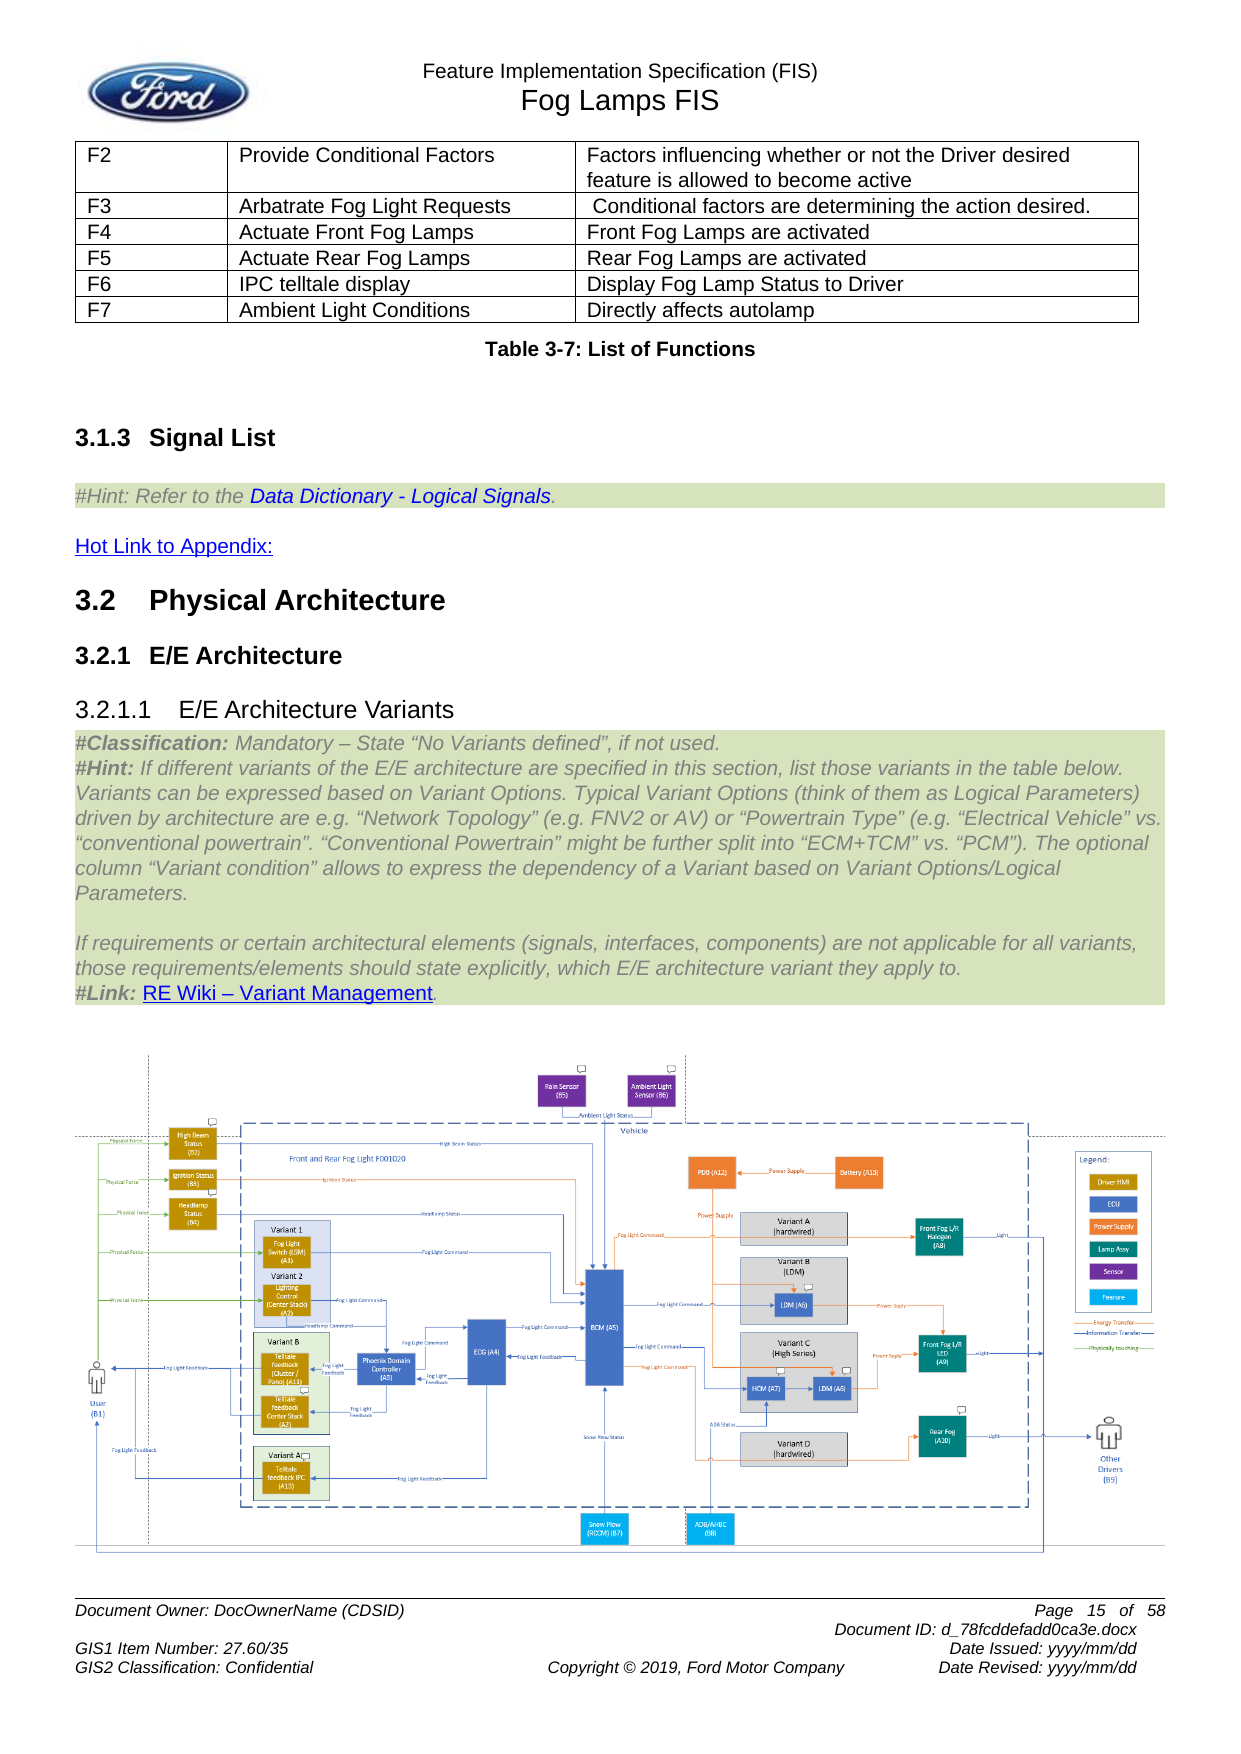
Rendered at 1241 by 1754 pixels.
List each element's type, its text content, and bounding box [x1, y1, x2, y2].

table_cell Factors influencing whether or not the Driver desired feature is allowed to become active [576, 142, 1138, 192]
table_cell Directly affects autolamp [576, 297, 1138, 322]
table_cell F7 [76, 297, 227, 322]
table_cell Actuate Front Fog Lamps [228, 219, 575, 244]
text #Link: RE Wiki – Variant Management. [75, 980, 1165, 1005]
picture [68, 43, 268, 143]
picture [75, 1055, 1166, 1557]
text #Hint: Refer to the Data Dictionary - Logical Signals. [75, 483, 1165, 508]
subtitle E/E Architecture [75, 641, 1165, 670]
table_cell Actuate Rear Fog Lamps [228, 245, 575, 270]
table_cell Conditional factors are determining the action desired. [576, 193, 1138, 218]
text #Classification: Mandatory – State “No Variants defined”, if not used. [75, 730, 1165, 755]
table_cell F5 [76, 245, 227, 270]
table_cell Front Fog Lamps are activated [576, 219, 1138, 244]
table_cell F4 [76, 219, 227, 244]
subtitle E/E Architecture Variants [75, 695, 1165, 724]
text Hot Link to Appendix: [75, 533, 1165, 558]
table_cell F6 [76, 271, 227, 296]
subtitle Physical Architecture [75, 583, 1165, 616]
subtitle Signal List [75, 423, 1165, 452]
text If requirements or certain architectural elements (signals, interfaces, components) are not applicable for all variants, those requirements/elements should state explicitly, which E/E architecture variant they apply to. [75, 930, 1165, 980]
table_cell Provide Conditional Factors [228, 142, 575, 192]
table_cell F3 [76, 193, 227, 218]
table_cell Arbatrate Fog Light Requests [228, 193, 575, 218]
table_cell IPC telltale display [228, 271, 575, 296]
text Variants can be expressed based on Variant Options. Typical Variant Options (think of them as Logical Parameters) driven by architecture are e.g. “Network Topology” (e.g. FNV2 or AV) or “Powertrain Type” (e.g. “Electrical Vehicle” vs. “conventional powertrain”. “Conventional Powertrain” might be further split into “ECM+TCM” vs. “PCM”). The optional column “Variant condition” allows to express the dependency of a Variant based on Variant Options/Logical Parameters. [75, 780, 1165, 905]
text #Hint: If different variants of the E/E architecture are specified in this section, list those variants in the table below. [75, 755, 1165, 780]
table_cell F2 [76, 142, 227, 192]
table_cell Display Fog Lamp Status to Driver [576, 271, 1138, 296]
table_cell Rear Fog Lamps are activated [576, 245, 1138, 270]
table_cell Ambient Light Conditions [228, 297, 575, 322]
